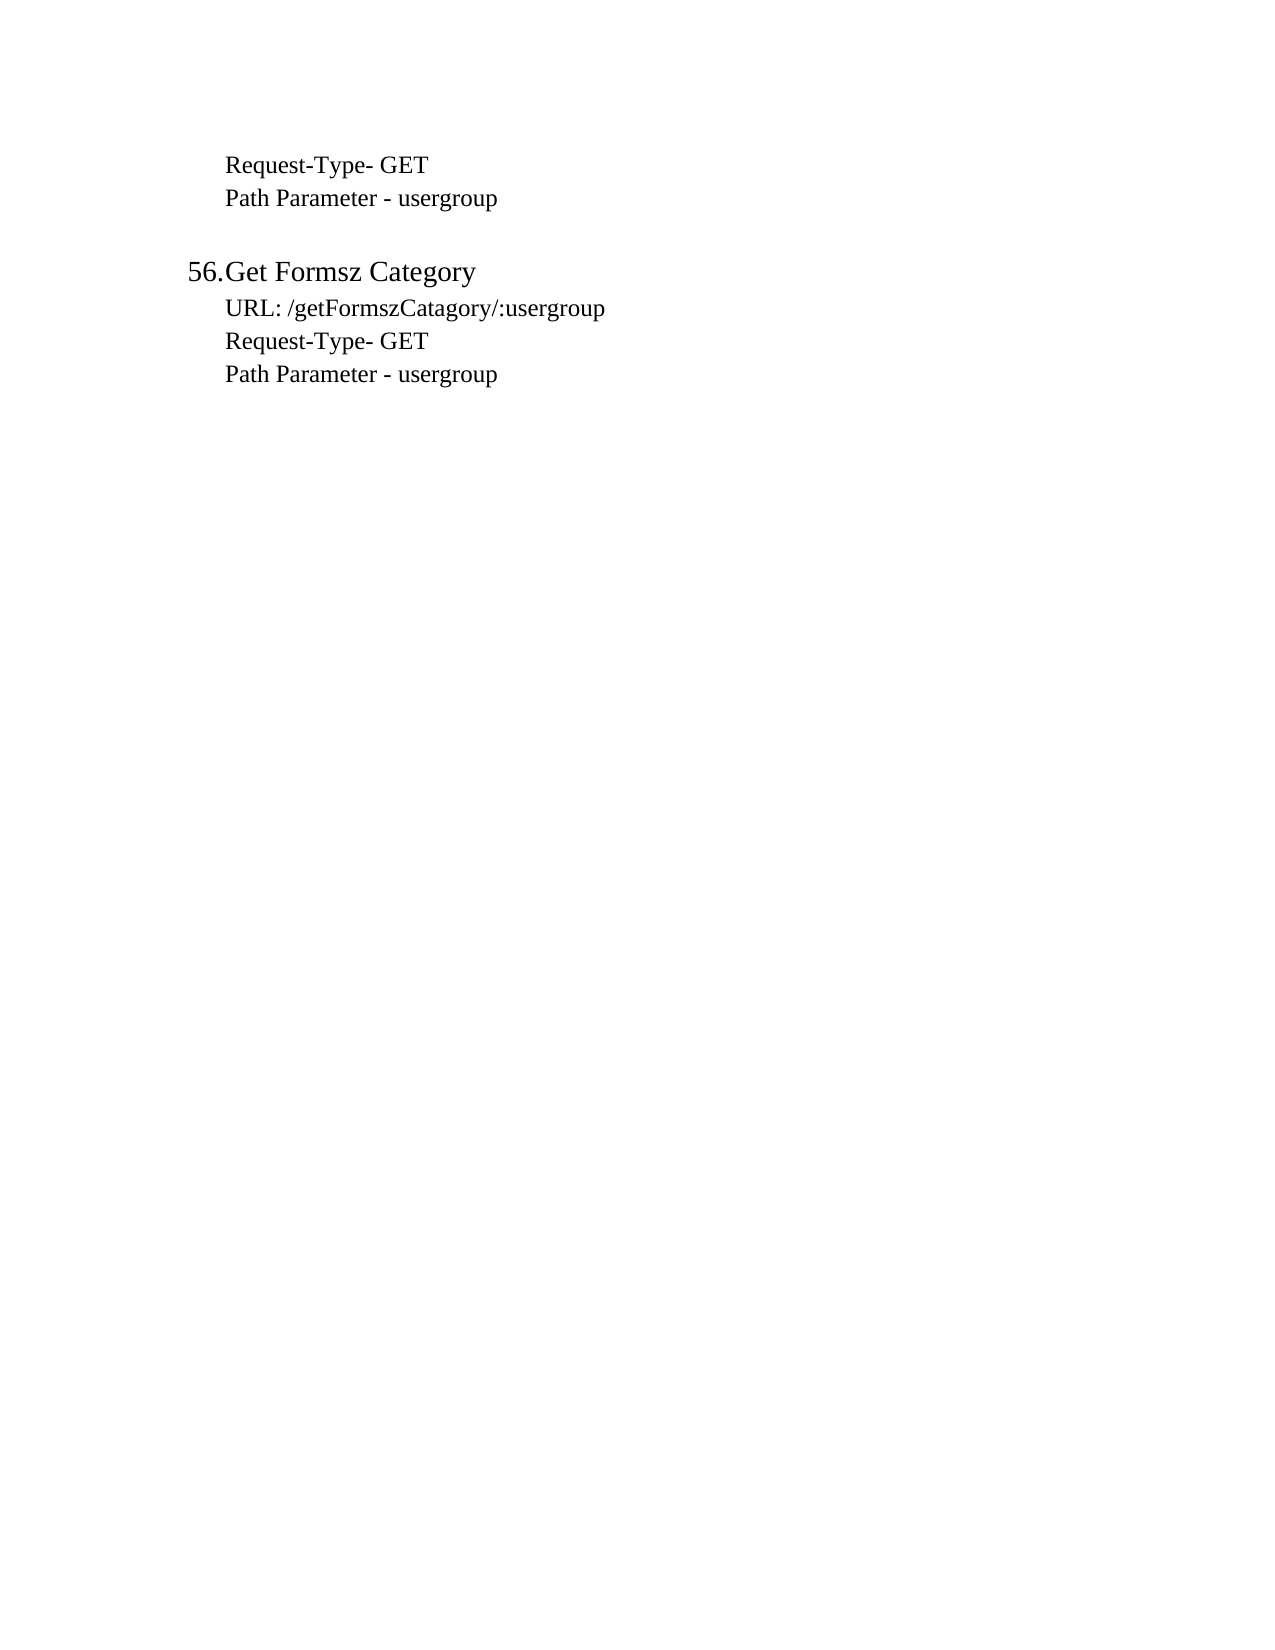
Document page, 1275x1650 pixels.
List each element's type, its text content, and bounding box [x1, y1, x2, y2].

list URL: /getFormszCatagory/:usergroup [225, 293, 1125, 322]
list Get Formsz Category [187, 254, 1125, 288]
list Request-Type- GET [225, 150, 1125, 179]
list Path Parameter - usergroup [225, 359, 1125, 388]
list Request-Type- GET [225, 326, 1125, 355]
list Path Parameter - usergroup [225, 183, 1125, 212]
